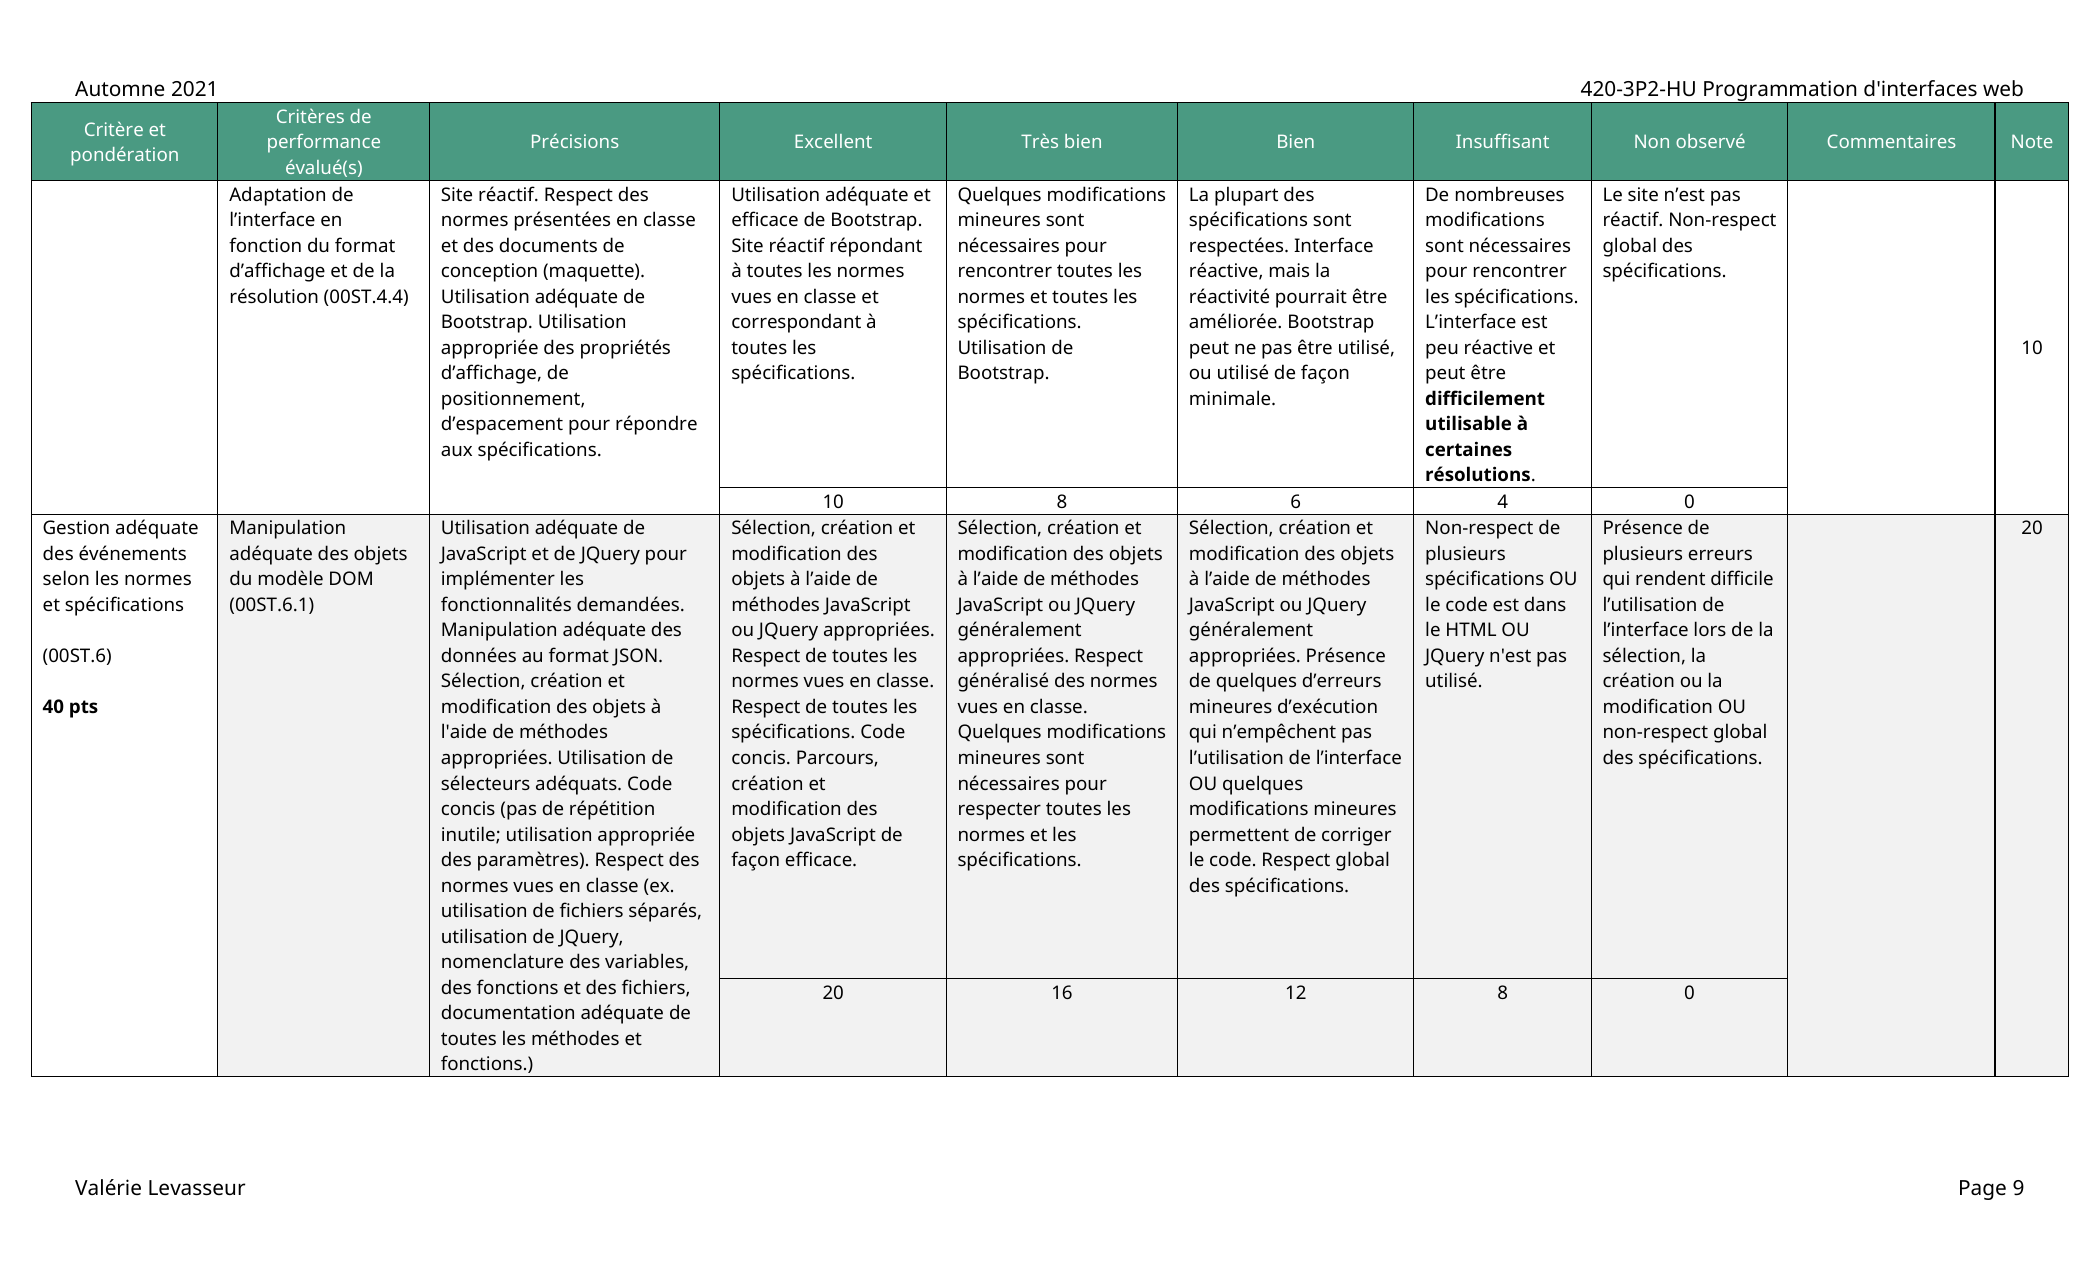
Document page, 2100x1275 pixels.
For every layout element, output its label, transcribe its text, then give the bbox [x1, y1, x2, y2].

table_cell Sélection, création et modification des objets à l’aide de méthodes JavaScript ou JQuery généralement appropriées. Respect généralisé des normes vues en classe. Quelques modifications mineures sont nécessaires pour respecter toutes les normes et les spécifications. [947, 515, 1177, 978]
table_cell 10 [720, 488, 946, 514]
table_cell 6 [1178, 488, 1413, 514]
table_cell 20 [720, 979, 946, 1076]
table_header Très bien [947, 103, 1177, 180]
table_cell [1788, 181, 1994, 514]
table_cell 4 [1414, 488, 1591, 514]
table_header Critères de performance évalué(s) [218, 103, 429, 180]
table_header Critère et pondération [32, 103, 217, 180]
table_cell Manipulation adéquate des objets du modèle DOM (00ST.6.1) [218, 515, 429, 1076]
table_cell 12 [1178, 979, 1413, 1076]
table_header Note [1996, 103, 2068, 180]
table_cell Non-respect de plusieurs spécifications OU le code est dans le HTML OU JQuery n'est pas utilisé. [1414, 515, 1591, 978]
table_cell Sélection, création et modification des objets à l’aide de méthodes JavaScript ou JQuery généralement appropriées. Présence de quelques d’erreurs mineures d’exécution qui n’empêchent pas l’utilisation de l’interface OU quelques modifications mineures permettent de corriger le code. Respect global des spécifications. [1178, 515, 1413, 978]
table_header Bien [1178, 103, 1413, 180]
table_cell Utilisation adéquate et efficace de Bootstrap. Site réactif répondant à toutes les normes vues en classe et correspondant à toutes les spécifications. [720, 181, 946, 487]
table_cell [1788, 515, 1994, 1076]
table_cell Site réactif. Respect des normes présentées en classe et des documents de conception (maquette). Utilisation adéquate de Bootstrap. Utilisation appropriée des propriétés d’affichage, de positionnement, d’espacement pour répondre aux spécifications. [430, 181, 719, 514]
table_cell La plupart des spécifications sont respectées. Interface réactive, mais la réactivité pourrait être améliorée. Bootstrap peut ne pas être utilisé, ou utilisé de façon minimale. [1178, 181, 1413, 487]
table_cell Quelques modifications mineures sont nécessaires pour rencontrer toutes les normes et toutes les spécifications. Utilisation de Bootstrap. [947, 181, 1177, 487]
table_cell 0 [1592, 979, 1787, 1076]
table_cell Utilisation adéquate de JavaScript et de JQuery pour implémenter les fonctionnalités demandées. Manipulation adéquate des données au format JSON. Sélection, création et modification des objets à l'aide de méthodes appropriées. Utilisation de sélecteurs adéquats. Code concis (pas de répétition inutile; utilisation appropriée des paramètres). Respect des normes vues en classe (ex. utilisation de fichiers séparés, utilisation de JQuery, nomenclature des variables, des fonctions et des fichiers, documentation adéquate de toutes les méthodes et fonctions.) [430, 515, 719, 1076]
table_cell 8 [947, 488, 1177, 514]
table_header Commentaires [1788, 103, 1994, 180]
table_cell Adaptation de l’interface en fonction du format d’affichage et de la résolution (00ST.4.4) [218, 181, 429, 514]
table_cell Le site n’est pas réactif. Non-respect global des spécifications. [1592, 181, 1787, 487]
table_cell Présence de plusieurs erreurs qui rendent difficile l’utilisation de l’interface lors de la sélection, la création ou la modification OU non-respect global des spécifications. [1592, 515, 1787, 978]
table_cell Sélection, création et modification des objets à l’aide de méthodes JavaScript ou JQuery appropriées. Respect de toutes les normes vues en classe. Respect de toutes les spécifications. Code concis. Parcours, création et modification des objets JavaScript de façon efficace. [720, 515, 946, 978]
table_header Précisions [430, 103, 719, 180]
table_header Non observé [1592, 103, 1787, 180]
table_cell 16 [947, 979, 1177, 1076]
table_cell De nombreuses modifications sont nécessaires pour rencontrer les spécifications. L’interface est peu réactive et peut être difficilement utilisable à certaines résolutions. [1414, 181, 1591, 487]
table_cell 8 [1414, 979, 1591, 1076]
table_cell 0 [1592, 488, 1787, 514]
table_cell Gestion adéquate des événements selon les normes et spécifications (00ST.6) 40 pts [32, 515, 217, 1076]
table_cell 20 [1996, 515, 2068, 1076]
table_header Insuffisant [1414, 103, 1591, 180]
table_cell 10 [1996, 181, 2068, 514]
table_header Excellent [720, 103, 946, 180]
